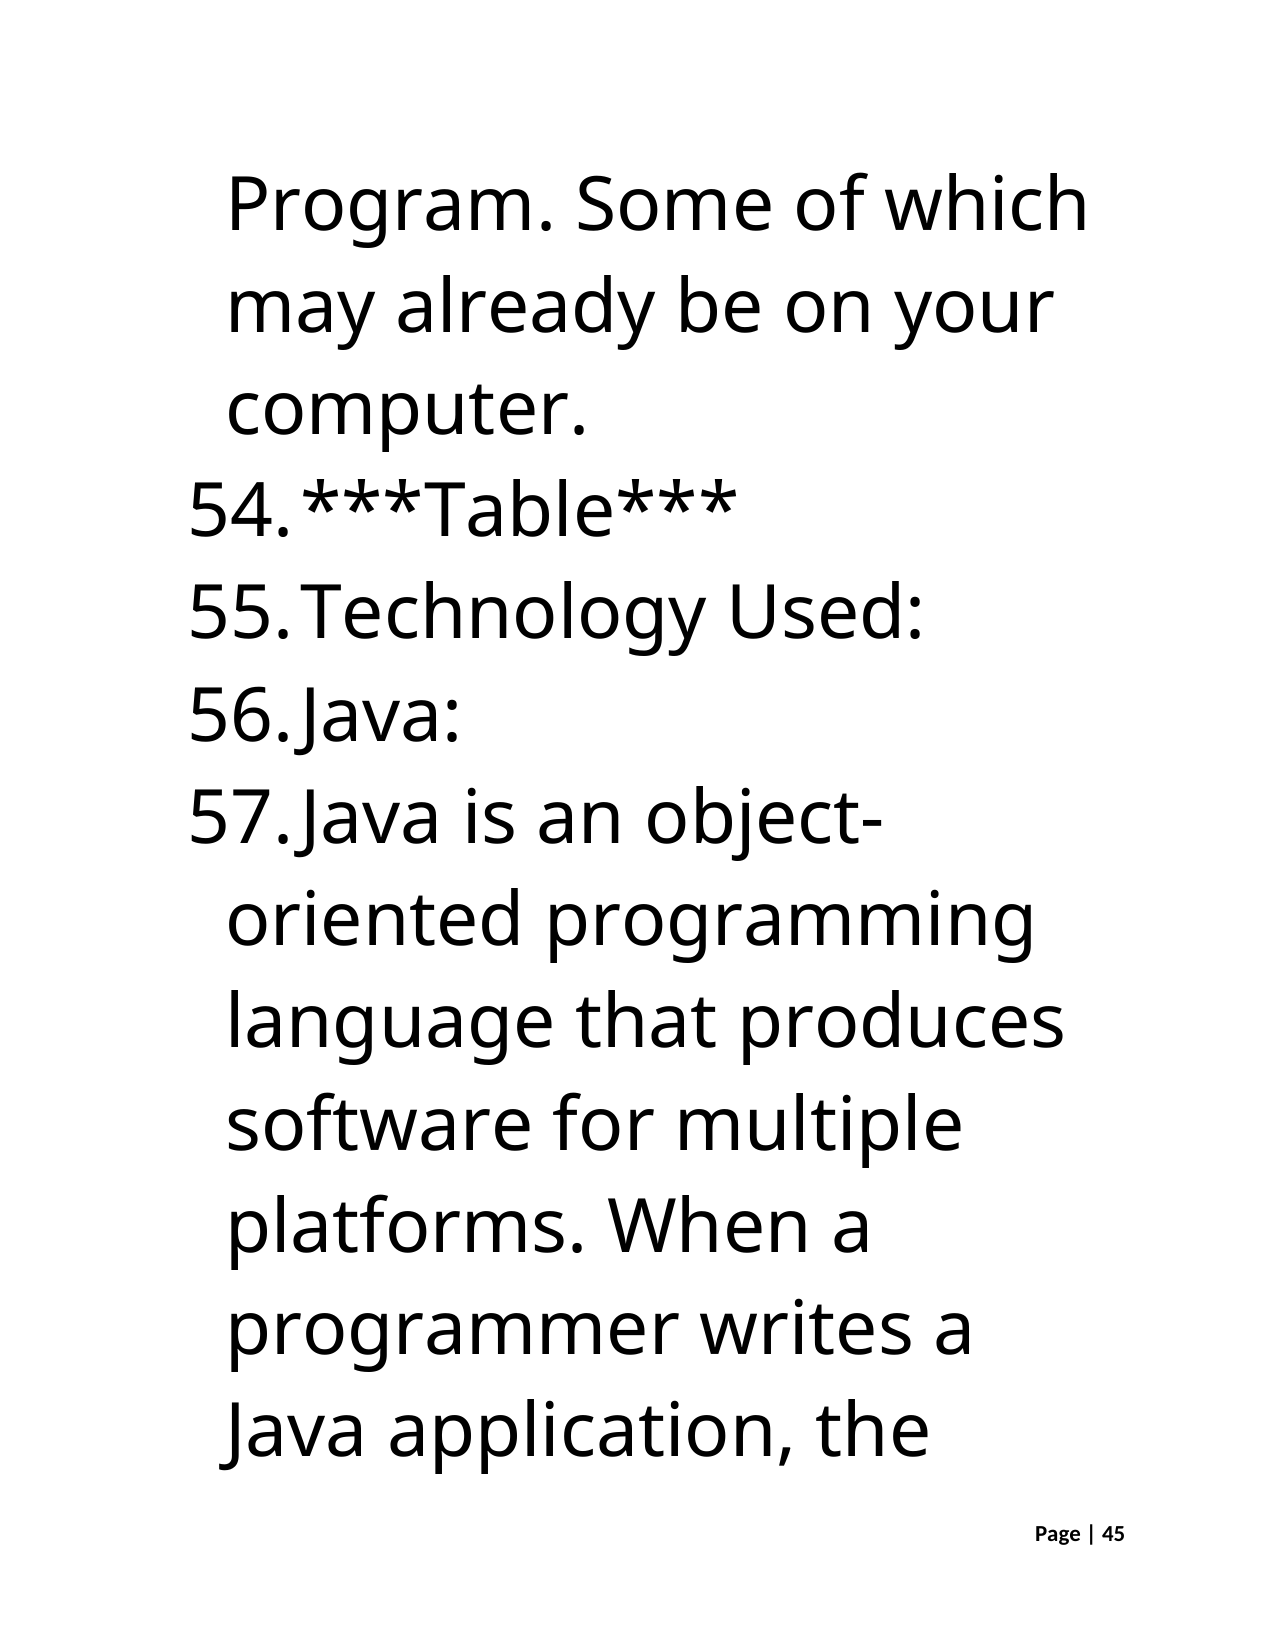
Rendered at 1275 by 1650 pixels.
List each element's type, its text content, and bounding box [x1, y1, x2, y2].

list Java: [187, 661, 1125, 763]
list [187, 763, 1125, 1478]
list ***Table*** [187, 457, 1125, 559]
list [187, 150, 1125, 457]
list Technology Used: [187, 559, 1125, 661]
